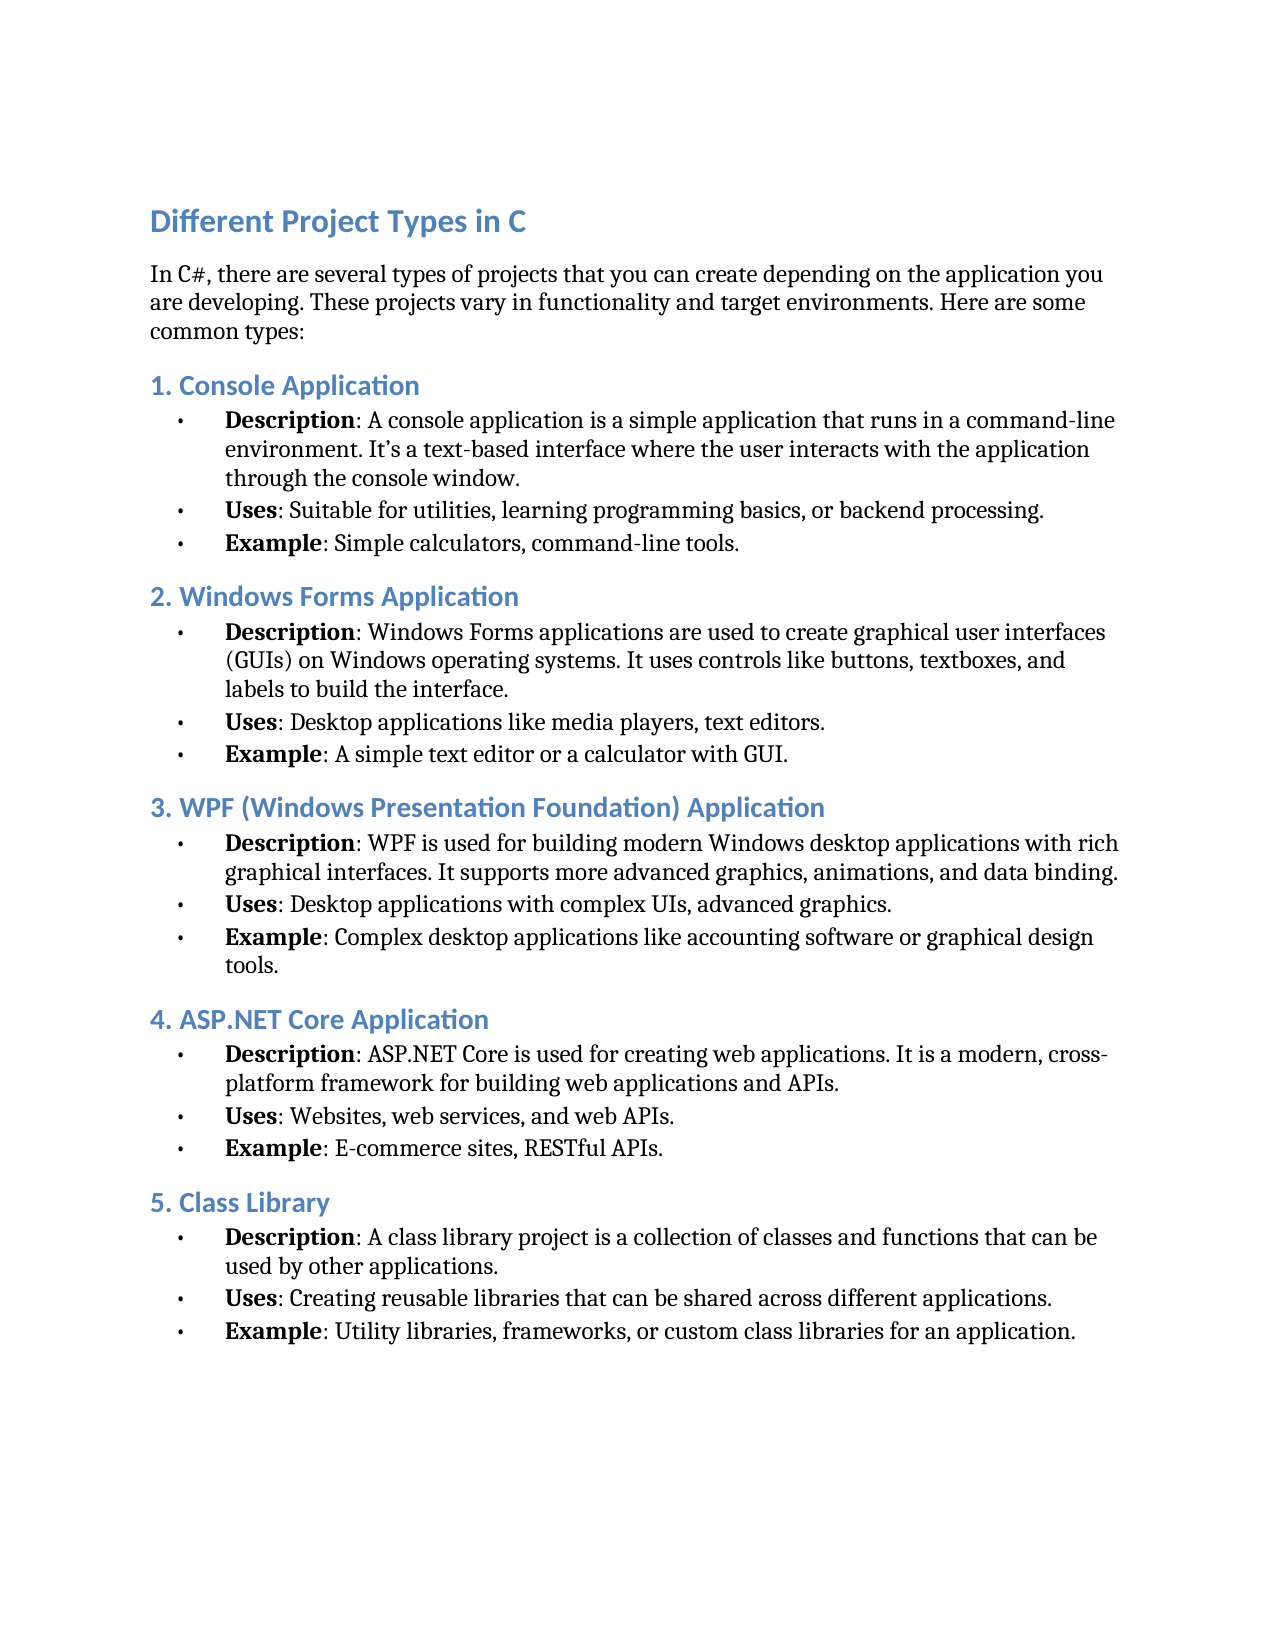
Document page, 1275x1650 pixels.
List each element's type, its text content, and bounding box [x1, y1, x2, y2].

list Uses: Creating reusable libraries that can be shared across different applications. [175, 1284, 1125, 1313]
list Example: Simple calculators, command-line tools. [175, 528, 1125, 557]
subtitle 4. ASP.NET Core Application [150, 1001, 1125, 1037]
list Description: WPF is used for building modern Windows desktop applications with rich graphical interfaces. It supports more advanced graphics, animations, and data binding. [175, 829, 1125, 886]
list Example: Utility libraries, frameworks, or custom class libraries for an application. [175, 1317, 1125, 1346]
list Description: Windows Forms applications are used to create graphical user interfaces (GUIs) on Windows operating systems. It uses controls like buttons, textboxes, and labels to build the interface. [175, 617, 1125, 704]
list Example: Complex desktop applications like accounting software or graphical design tools. [175, 923, 1125, 980]
list Description: A console application is a simple application that runs in a command-line environment. It’s a text-based interface where the user interacts with the application through the console window. [175, 406, 1125, 492]
list Uses: Desktop applications like media players, text editors. [175, 707, 1125, 736]
subtitle 2. Windows Forms Application [150, 578, 1125, 614]
subtitle 3. WPF (Windows Presentation Foundation) Application [150, 789, 1125, 825]
list Uses: Suitable for utilities, learning programming basics, or backend processing. [175, 496, 1125, 525]
list Description: A class library project is a collection of classes and functions that can be used by other applications. [175, 1223, 1125, 1281]
subtitle Different Project Types in C [150, 200, 1125, 241]
list Example: E-commerce sites, RESTful APIs. [175, 1134, 1125, 1163]
list Description: ASP.NET Core is used for creating web applications. It is a modern, cross-platform framework for building web applications and APIs. [175, 1040, 1125, 1098]
list Uses: Websites, web services, and web APIs. [175, 1102, 1125, 1130]
text In C#, there are several types of projects that you can create depending on the application you are developing. These projects vary in functionality and target environments. Here are some common types: [150, 259, 1125, 346]
list Example: A simple text editor or a calculator with GUI. [175, 740, 1125, 769]
subtitle 5. Class Library [150, 1184, 1125, 1219]
list Uses: Desktop applications with complex UIs, advanced graphics. [175, 890, 1125, 919]
subtitle 1. Console Application [150, 367, 1125, 402]
